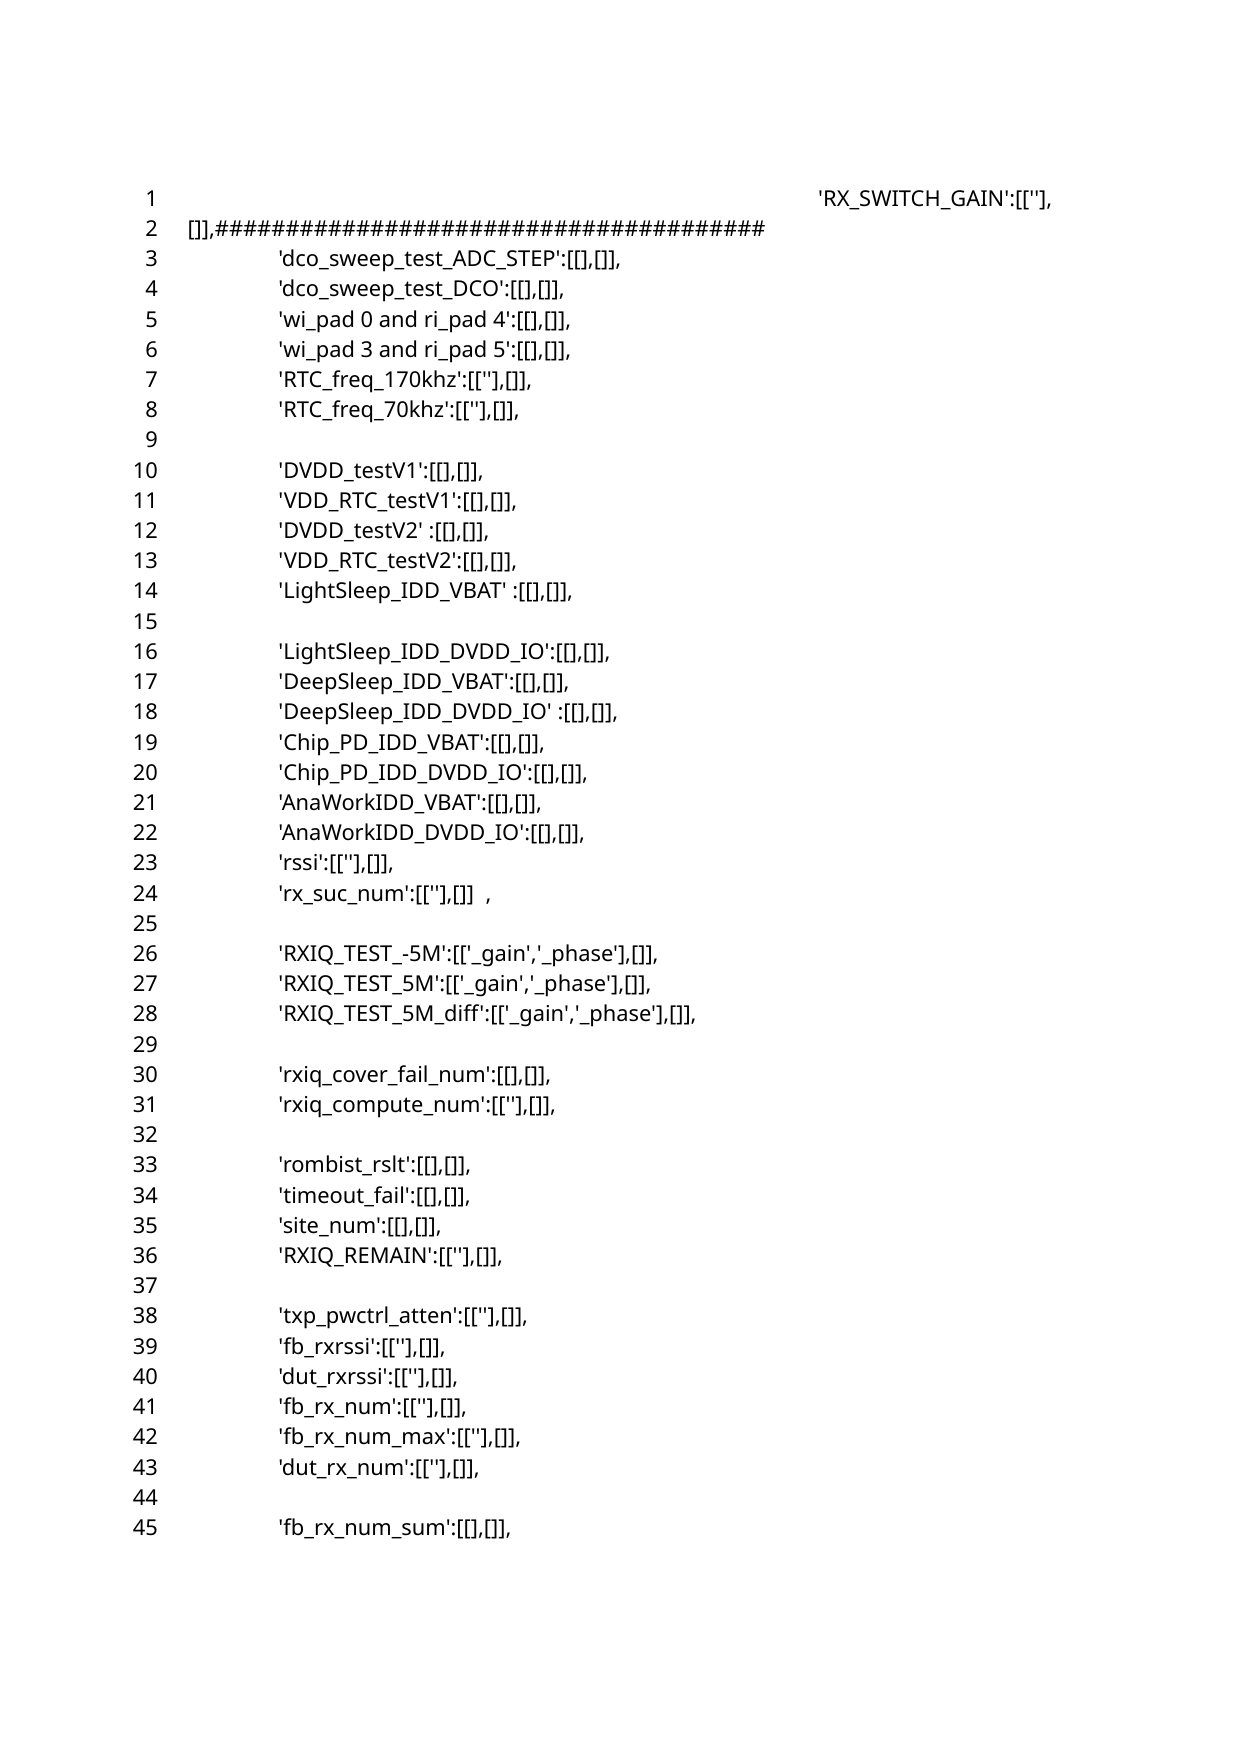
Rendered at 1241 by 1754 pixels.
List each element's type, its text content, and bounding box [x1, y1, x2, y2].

text 'txp_pwctrl_atten':[[''],[]], [187, 1300, 1053, 1330]
text 'fb_rxrssi':[[''],[]], [187, 1330, 1053, 1361]
text 'RTC_freq_170khz':[[''],[]], [187, 364, 1053, 394]
text 'VDD_RTC_testV1':[[],[]], [187, 484, 1053, 515]
text 'AnaWorkIDD_VBAT':[[],[]], [187, 787, 1053, 817]
text 'dco_sweep_test_DCO':[[],[]], [187, 273, 1053, 303]
text 'fb_rx_num':[[''],[]], [187, 1391, 1053, 1421]
text 'dut_rx_num':[[''],[]], [187, 1451, 1053, 1481]
text 'VDD_RTC_testV2':[[],[]], [187, 545, 1053, 575]
text 'RXIQ_TEST_-5M':[['_gain','_phase'],[]], [187, 938, 1053, 968]
text 'rssi':[[''],[]], [187, 847, 1053, 877]
text 'dco_sweep_test_ADC_STEP':[[],[]], [187, 243, 1053, 273]
text 'Chip_PD_IDD_DVDD_IO':[[],[]], [187, 756, 1053, 787]
text 'RXIQ_TEST_5M_diff':[['_gain','_phase'],[]], [187, 998, 1053, 1028]
text 'RXIQ_REMAIN':[[''],[]], [187, 1240, 1053, 1270]
text 'LightSleep_IDD_DVDD_IO':[[],[]], [187, 636, 1053, 666]
text 'AnaWorkIDD_DVDD_IO':[[],[]], [187, 817, 1053, 847]
text 'DVDD_testV1':[[],[]], [187, 454, 1053, 484]
text 'wi_pad 3 and ri_pad 5':[[],[]], [187, 333, 1053, 364]
text 'dut_rxrssi':[[''],[]], [187, 1361, 1053, 1391]
text 'rombist_rslt':[[],[]], [187, 1149, 1053, 1179]
text 'rxiq_cover_fail_num':[[],[]], [187, 1058, 1053, 1089]
text 'LightSleep_IDD_VBAT' :[[],[]], [187, 575, 1053, 605]
text 'rx_suc_num':[[''],[]] , [187, 877, 1053, 907]
text 'DeepSleep_IDD_VBAT':[[],[]], [187, 666, 1053, 696]
text 'RTC_freq_70khz':[[''],[]], [187, 394, 1053, 424]
text 'rxiq_compute_num':[[''],[]], [187, 1089, 1053, 1119]
text 'site_num':[[],[]], [187, 1209, 1053, 1240]
text 'fb_rx_num_max':[[''],[]], [187, 1421, 1053, 1451]
text 'Chip_PD_IDD_VBAT':[[],[]], [187, 726, 1053, 756]
text 'DVDD_testV2' :[[],[]], [187, 515, 1053, 545]
text 'RX_SWITCH_GAIN':[[''],[]],####################################### [187, 182, 1053, 243]
text 'fb_rx_num_sum':[[],[]], [187, 1512, 1053, 1542]
text 'RXIQ_TEST_5M':[['_gain','_phase'],[]], [187, 968, 1053, 998]
text 'wi_pad 0 and ri_pad 4':[[],[]], [187, 303, 1053, 333]
text 'DeepSleep_IDD_DVDD_IO' :[[],[]], [187, 696, 1053, 726]
text 'timeout_fail':[[],[]], [187, 1179, 1053, 1209]
